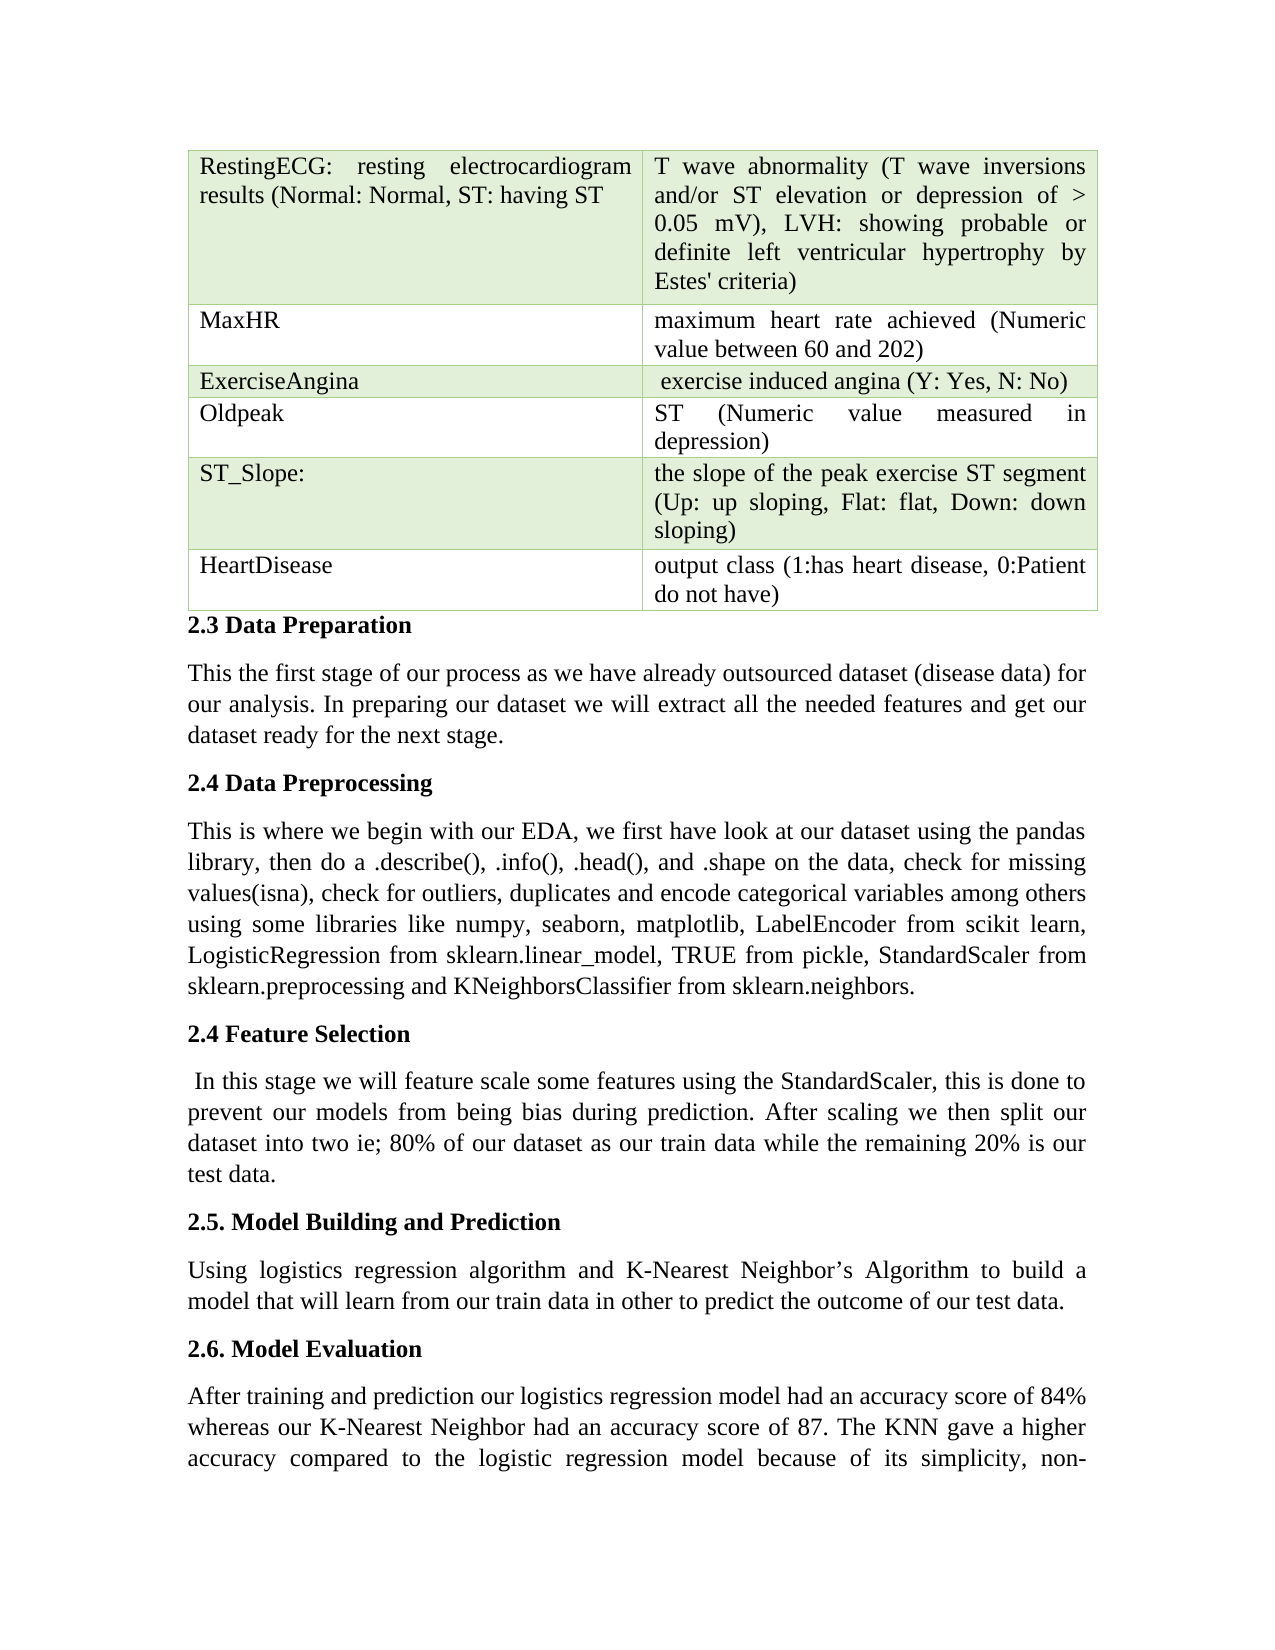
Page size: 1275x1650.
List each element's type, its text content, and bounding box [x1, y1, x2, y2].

text 2.3 Data Preparation [187, 611, 1087, 639]
table_cell ST_Slope: [189, 458, 642, 549]
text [187, 1381, 1087, 1472]
table_cell the slope of the peak exercise ST segment (Up: up sloping, Flat: flat, Down: down sloping) [643, 458, 1097, 549]
text 2.5. Model Building and Prediction [187, 1207, 1087, 1236]
text This is where we begin with our EDA, we first have look at our dataset using the pandas library, then do a .describe(), .info(), .head(), and .shape on the data, check for missing values(isna), check for outliers, duplicates and encode categorical variables among others using some libraries like numpy, seaborn, matplotlib, LabelEncoder from scikit learn, LogisticRegression from sklearn.linear_model, TRUE from pickle, StandardScaler from sklearn.preprocessing and KNeighborsClassifier from sklearn.neighbors. [187, 816, 1087, 1000]
table_cell RestingECG: resting electrocardiogram results (Normal: Normal, ST: having ST [189, 151, 642, 304]
text 2.4 Data Preprocessing [187, 768, 1087, 797]
text Using logistics regression algorithm and K-Nearest Neighbor’s Algorithm to build a model that will learn from our train data in other to predict the outcome of our test data. [187, 1255, 1087, 1315]
table_cell Oldpeak [189, 398, 642, 457]
table_cell output class (1:has heart disease, 0:Patient do not have) [643, 550, 1097, 609]
text In this stage we will feature scale some features using the StandardScaler, this is done to prevent our models from being bias during prediction. After scaling we then split our dataset into two ie; 80% of our dataset as our train data while the remaining 20% is our test data. [187, 1066, 1087, 1188]
table_cell ST (Numeric value measured in depression) [643, 398, 1097, 457]
text This the first stage of our process as we have already outsourced dataset (disease data) for our analysis. In preparing our dataset we will extract all the needed features and get our dataset ready for the next stage. [187, 658, 1087, 749]
table_cell HeartDisease [189, 550, 642, 609]
table_cell maximum heart rate achieved (Numeric value between 60 and 202) [643, 305, 1097, 365]
table_cell T wave abnormality (T wave inversions and/or ST elevation or depression of > 0.05 mV), LVH: showing probable or definite left ventricular hypertrophy by Estes' criteria) [643, 151, 1097, 304]
table_cell ExerciseAngina [189, 366, 642, 397]
table_cell exercise induced angina (Y: Yes, N: No) [643, 366, 1097, 397]
text 2.4 Feature Selection [187, 1019, 1087, 1047]
text 2.6. Model Evaluation [187, 1334, 1087, 1362]
table_cell MaxHR [189, 305, 642, 365]
